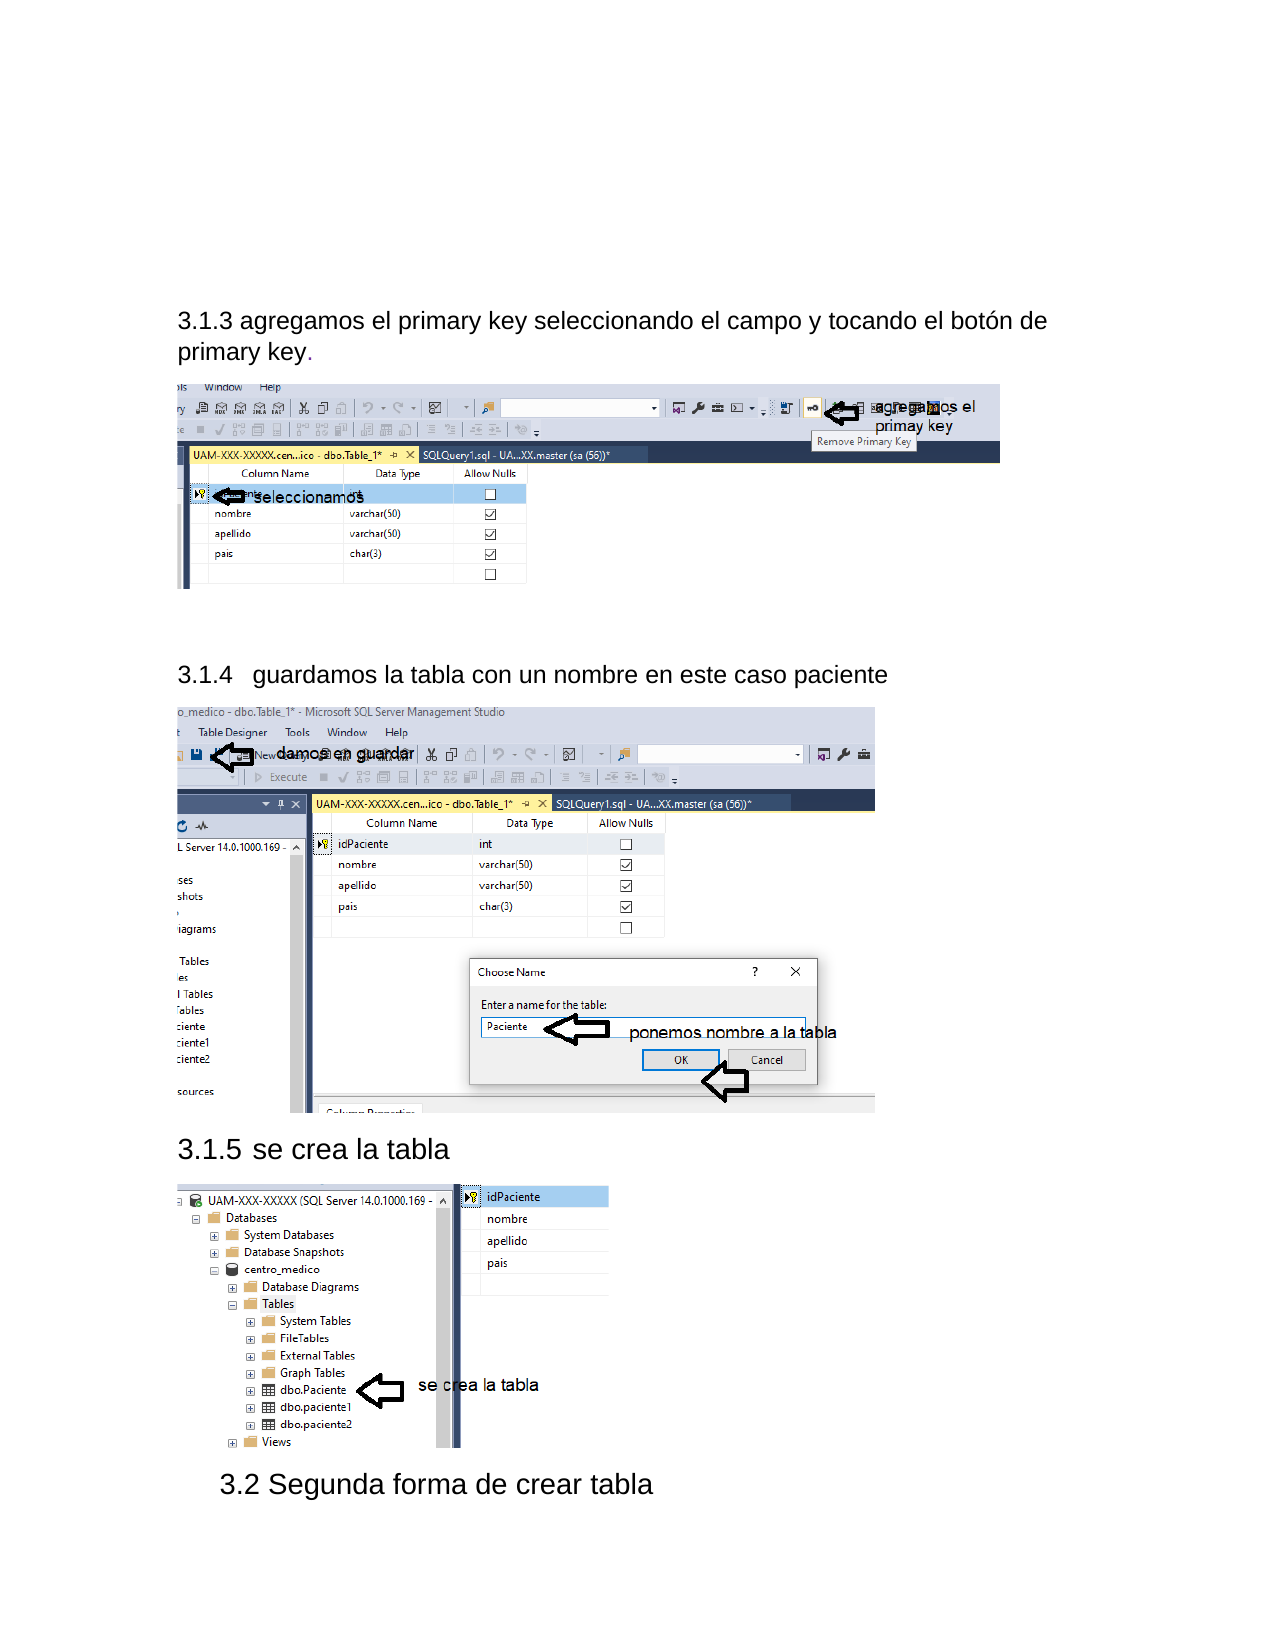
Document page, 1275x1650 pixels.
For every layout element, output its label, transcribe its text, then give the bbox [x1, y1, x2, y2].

picture [177, 1184, 609, 1448]
text 3.1.3 agregamos el primary key seleccionando el campo y tocando el botón de primary key. [177, 306, 1098, 366]
list 3.2 Segunda forma de crear tabla [219, 1467, 1098, 1500]
list se crea la tabla [177, 1132, 1098, 1165]
picture [177, 384, 1000, 589]
picture [177, 707, 875, 1113]
list guardamos la tabla con un nombre en este caso paciente [177, 660, 1098, 689]
